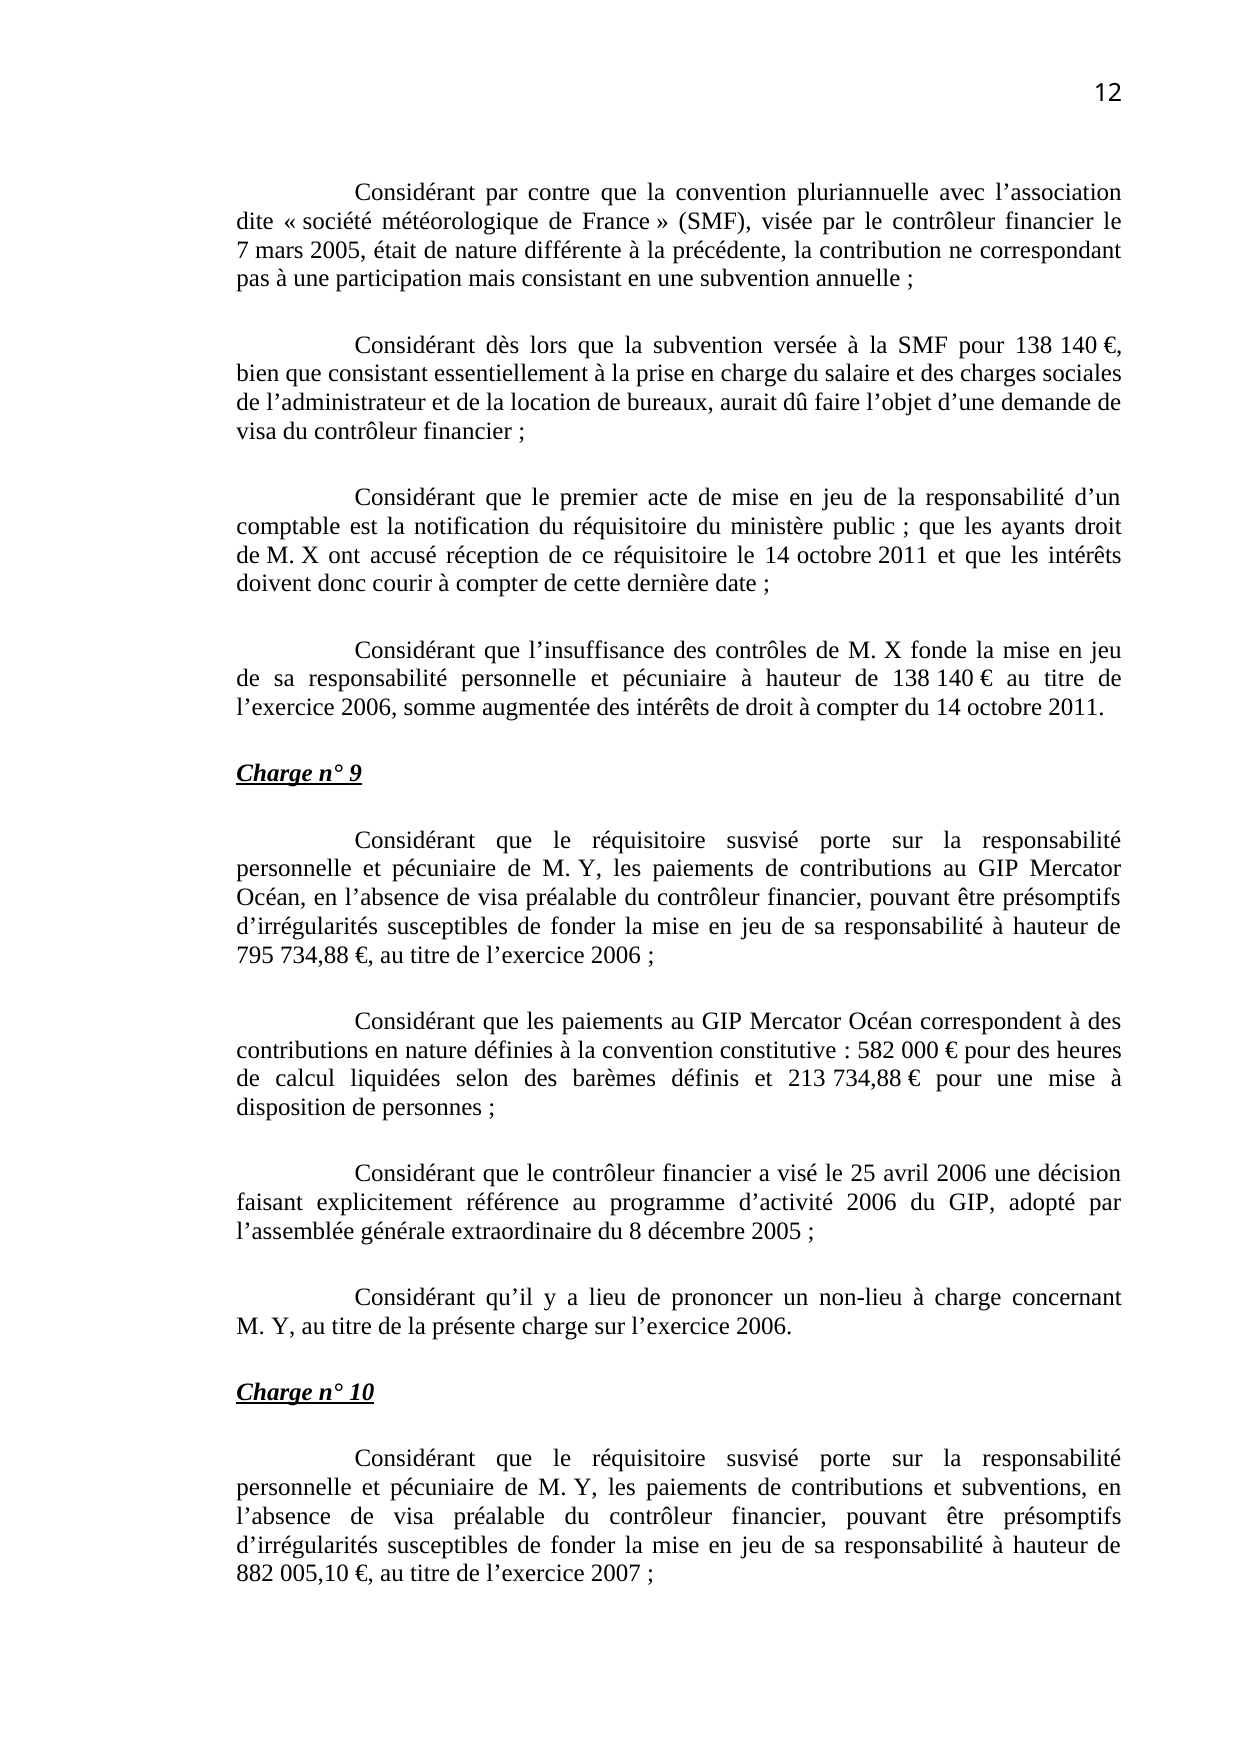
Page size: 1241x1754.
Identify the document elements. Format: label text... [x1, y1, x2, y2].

text Considérant par contre que la convention pluriannuelle avec l’association dite « société météorologique de France » (SMF), visée par le contrôleur financier le 7 mars 2005, était de nature différente à la précédente, la contribution ne correspondant pas à une participation mais consistant en une subvention annuelle ; [236, 177, 1122, 292]
text Considérant que le réquisitoire susvisé porte sur la responsabilité personnelle et pécuniaire de M. Y, les paiements de contributions au GIP Mercator Océan, en l’absence de visa préalable du contrôleur financier, pouvant être présomptifs d’irrégularités susceptibles de fonder la mise en jeu de sa responsabilité à hauteur de 795 734,88 €, au titre de l’exercice 2006 ; [236, 825, 1122, 968]
text Charge n° 9 [236, 758, 1122, 787]
text Considérant que l’insuffisance des contrôles de M. X fonde la mise en jeu de sa responsabilité personnelle et pécuniaire à hauteur de 138 140 € au titre de l’exercice 2006, somme augmentée des intérêts de droit à compter du 14 octobre 2011. [236, 635, 1122, 721]
text Considérant que les paiements au GIP Mercator Océan correspondent à des contributions en nature définies à la convention constitutive : 582 000 € pour des heures de calcul liquidées selon des barèmes définis et 213 734,88 € pour une mise à disposition de personnes ; [236, 1006, 1122, 1121]
text Considérant dès lors que la subvention versée à la SMF pour 138 140 €, bien que consistant essentiellement à la prise en charge du salaire et des charges sociales de l’administrateur et de la location de bureaux, aurait dû faire l’objet d’une demande de visa du contrôleur financier ; [236, 330, 1122, 445]
text Considérant qu’il y a lieu de prononcer un non-lieu à charge concernant M. Y, au titre de la présente charge sur l’exercice 2006. [236, 1282, 1122, 1340]
text Charge n° 10 [236, 1377, 1122, 1406]
text Considérant que le réquisitoire susvisé porte sur la responsabilité personnelle et pécuniaire de M. Y, les paiements de contributions et subventions, en l’absence de visa préalable du contrôleur financier, pouvant être présomptifs d’irrégularités susceptibles de fonder la mise en jeu de sa responsabilité à hauteur de 882 005,10 €, au titre de l’exercice 2007 ; [236, 1443, 1122, 1587]
text Considérant que le premier acte de mise en jeu de la responsabilité d’un comptable est la notification du réquisitoire du ministère public ; que les ayants droit de M. X ont accusé réception de ce réquisitoire le 14 octobre 2011 et que les intérêts doivent donc courir à compter de cette dernière date ; [236, 482, 1122, 597]
text Considérant que le contrôleur financier a visé le 25 avril 2006 une décision faisant explicitement référence au programme d’activité 2006 du GIP, adopté par l’assemblée générale extraordinaire du 8 décembre 2005 ; [236, 1158, 1122, 1245]
